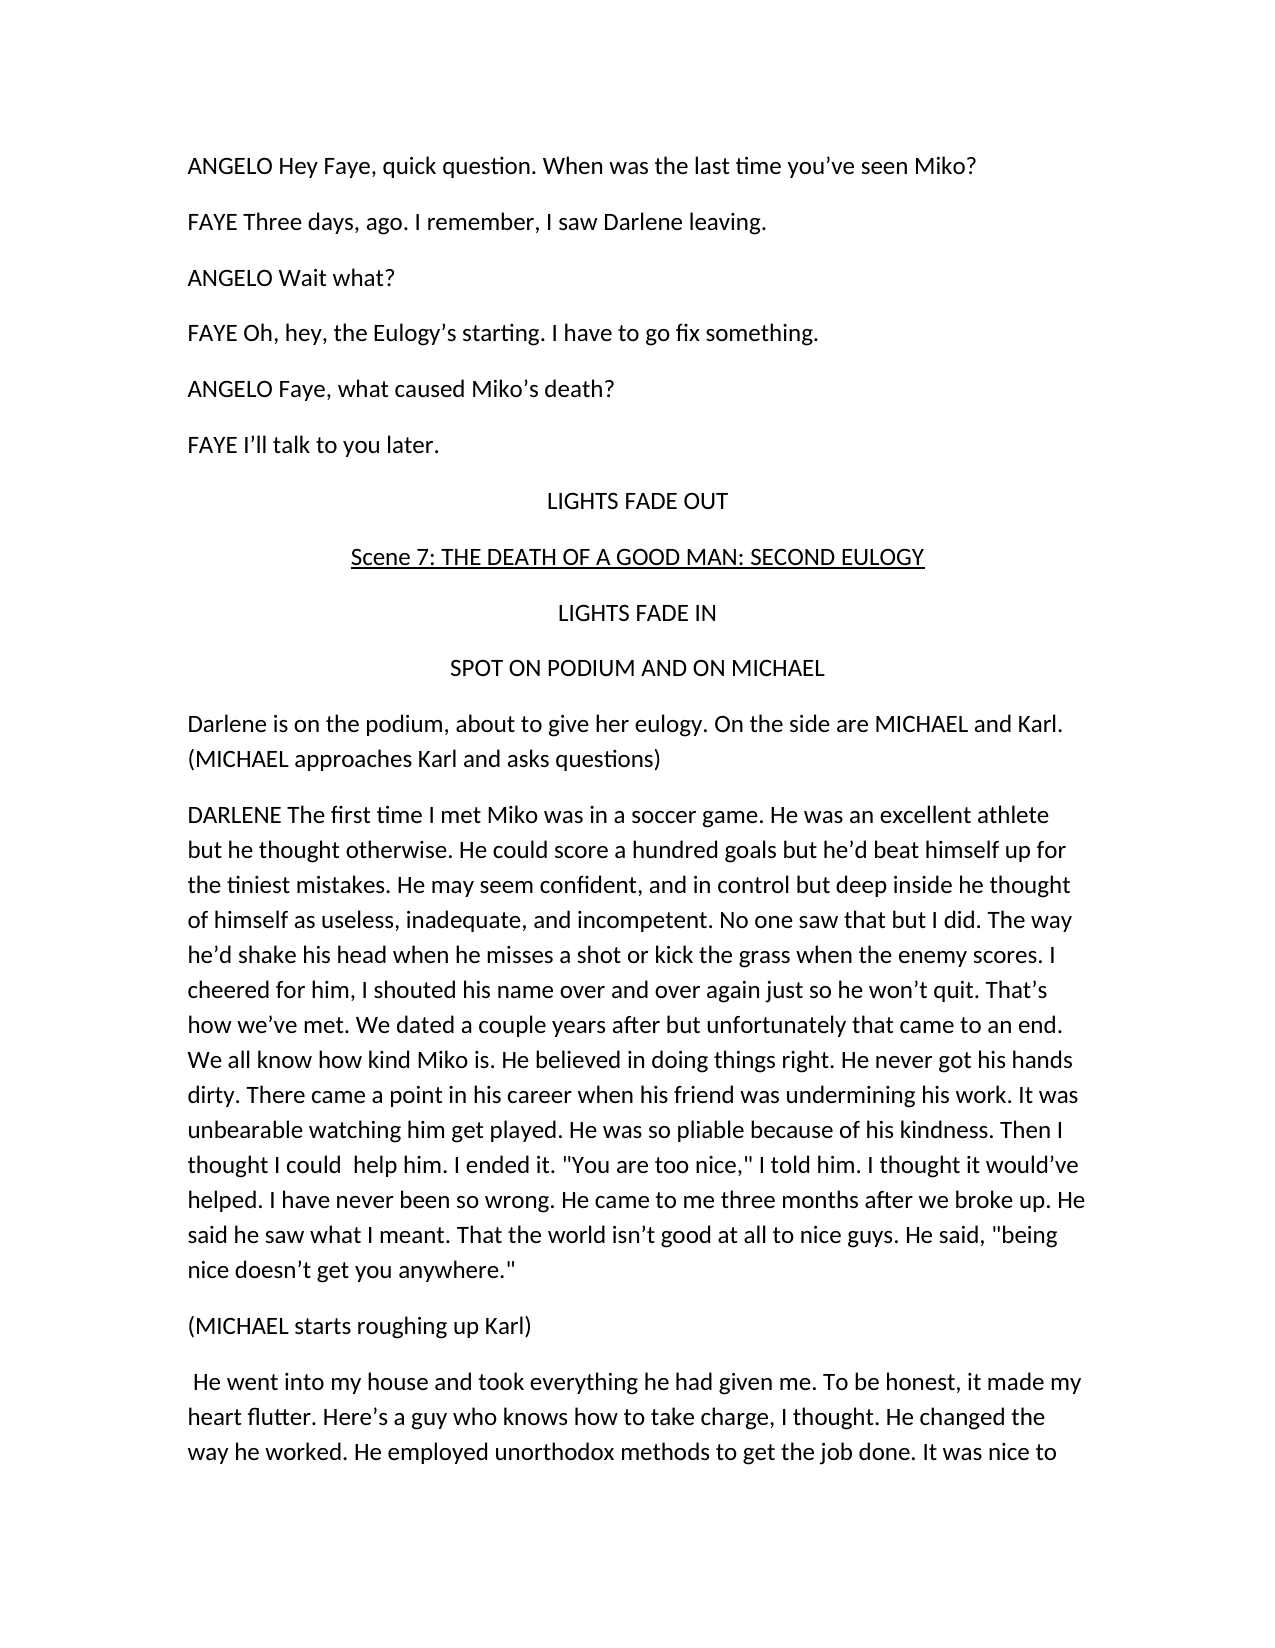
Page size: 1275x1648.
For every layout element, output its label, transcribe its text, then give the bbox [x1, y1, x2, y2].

text LIGHTS FADE OUT [187, 485, 1088, 516]
text Darlene is on the podium, about to give her eulogy. On the side are MICHAEL and Karl. (MICHAEL approaches Karl and asks questions) [187, 708, 1088, 774]
text SPOT ON PODIUM AND ON MICHAEL [187, 652, 1088, 683]
text FAYE Three days, ago. I remember, I saw Darlene leaving. [187, 206, 1088, 236]
text FAYE I’ll talk to you later. [187, 429, 1088, 460]
text DARLENE The first time I met Miko was in a soccer game. He was an excellent athlete but he thought otherwise. He could score a hundred goals but he’d beat himself up for the tiniest mistakes. He may seem confident, and in control but deep inside he thought of himself as useless, inadequate, and incompetent. No one saw that but I did. The way he’d shake his head when he misses a shot or kick the grass when the enemy scores. I cheered for him, I shouted his name over and over again just so he won’t quit. That’s how we’ve met. We dated a couple years after but unfortunately that came to an end. We all know how kind Miko is. He believed in doing things right. He never got his hands dirty. There came a point in his career when his friend was undermining his work. It was unbearable watching him get played. He was so pliable because of his kindness. Then I thought I could help him. I ended it. "You are too nice," I told him. I thought it would’ve helped. I have never been so wrong. He came to me three months after we broke up. He said he saw what I meant. That the world isn’t good at all to nice guys. He said, "being nice doesn’t get you anywhere." [187, 799, 1088, 1285]
text (MICHAEL starts roughing up Karl) [187, 1310, 1088, 1341]
text FAYE Oh, hey, the Eulogy’s starting. I have to go fix something. [187, 317, 1088, 348]
text Scene 7: THE DEATH OF A GOOD MAN: SECOND EULOGY [187, 541, 1088, 571]
text LIGHTS FADE IN [187, 597, 1088, 627]
text ANGELO Wait what? [187, 262, 1088, 292]
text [187, 1366, 1088, 1466]
text ANGELO Faye, what caused Miko’s death? [187, 373, 1088, 404]
text ANGELO Hey Faye, quick question. When was the last time you’ve seen Miko? [187, 150, 1088, 181]
